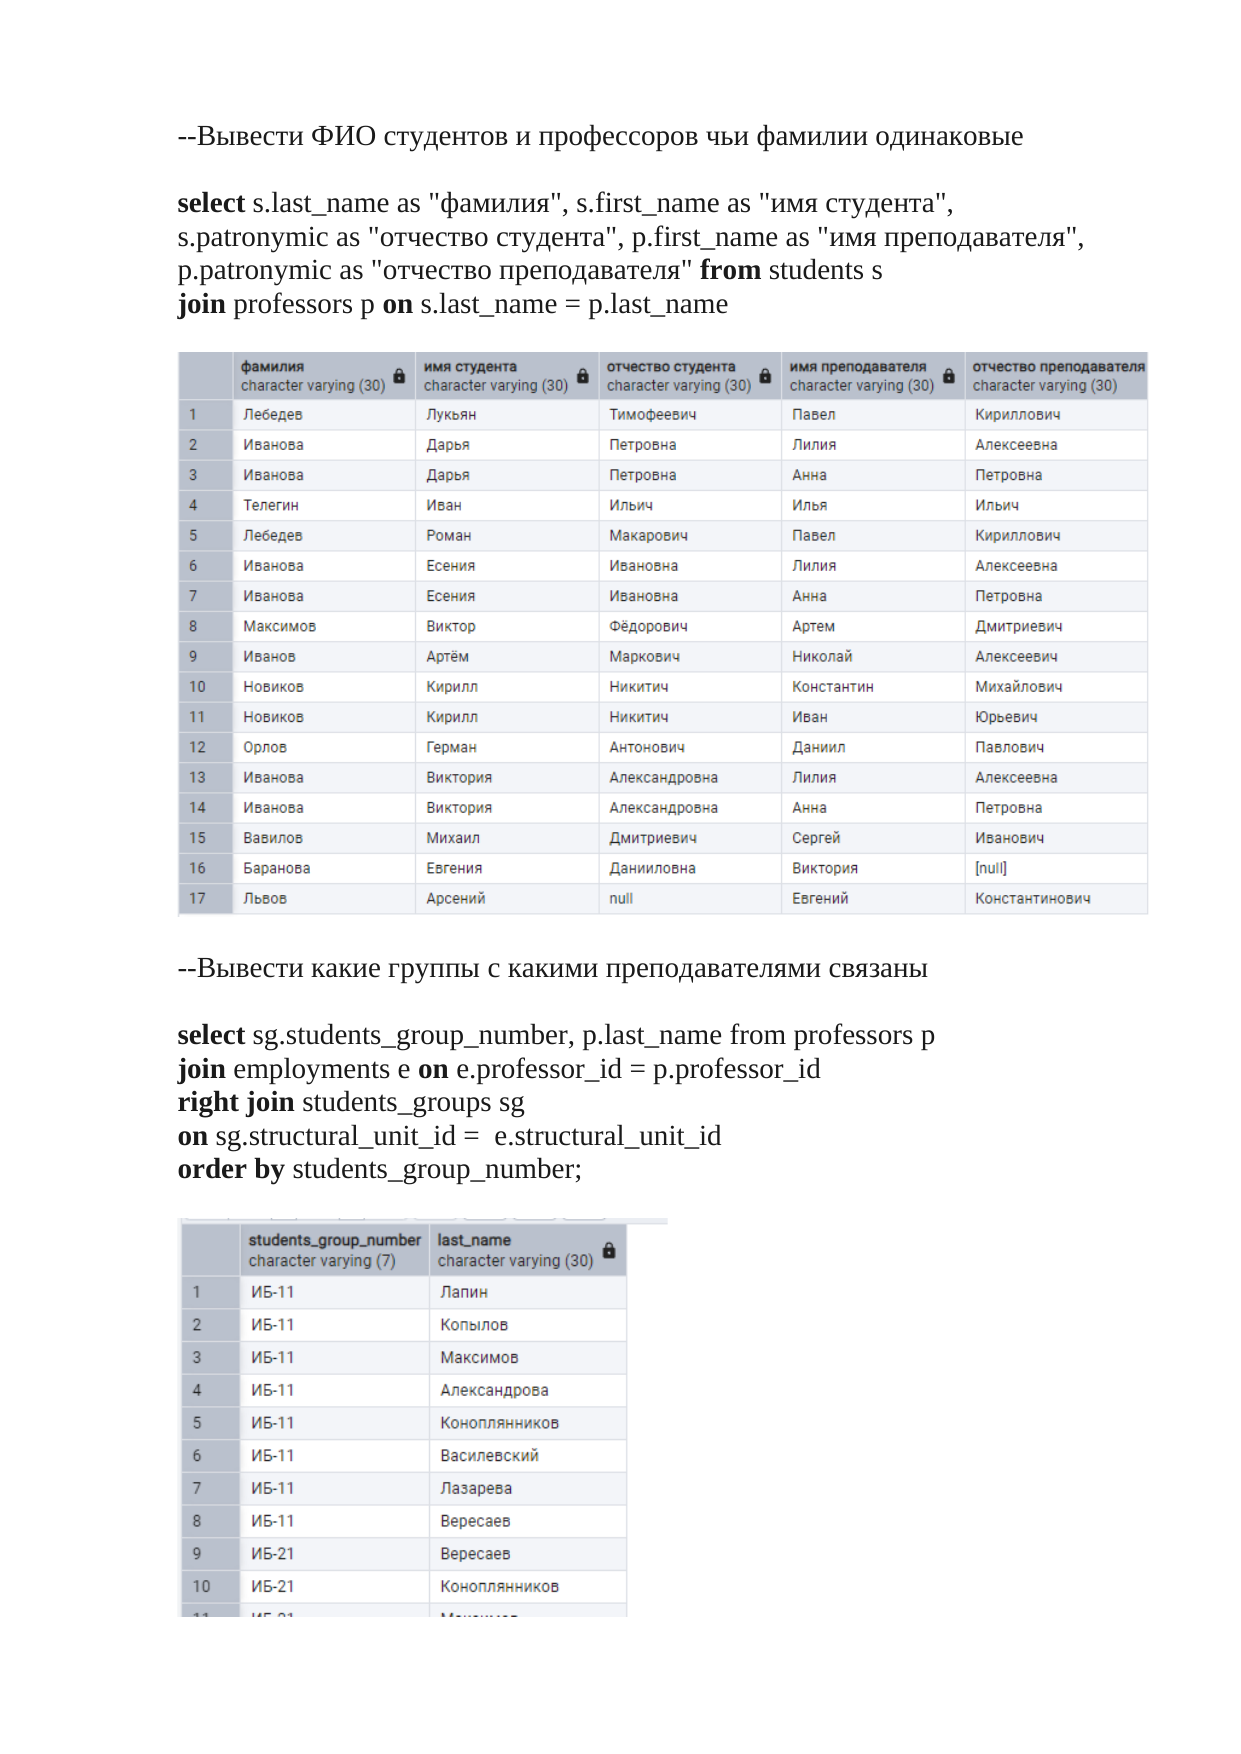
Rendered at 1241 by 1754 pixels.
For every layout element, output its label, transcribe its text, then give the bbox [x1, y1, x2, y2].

text --Вывести ФИО студентов и профессоров чьи фамилии одинаковые [177, 118, 1152, 152]
picture [177, 1218, 668, 1617]
text right join students_groups sg [177, 1084, 1152, 1118]
text select s.last_name as "фамилия", s.first_name as "имя студента", [177, 185, 1152, 219]
picture [177, 352, 1152, 917]
text join employments e on e.professor_id = p.professor_id [177, 1051, 1152, 1084]
text s.patronymic as "отчество студента", p.first_name as "имя преподавателя", [177, 219, 1152, 252]
text select sg.students_group_number, p.last_name from professors p [177, 1017, 1152, 1051]
text on sg.structural_unit_id = e.structural_unit_id [177, 1118, 1152, 1152]
text order by students_group_number; [177, 1152, 1152, 1185]
text p.patronymic as "отчество преподавателя" from students s [177, 252, 1152, 286]
text --Вывести какие группы с какими преподавателями связаны [177, 950, 1152, 984]
text join professors p on s.last_name = p.last_name [177, 286, 1152, 319]
